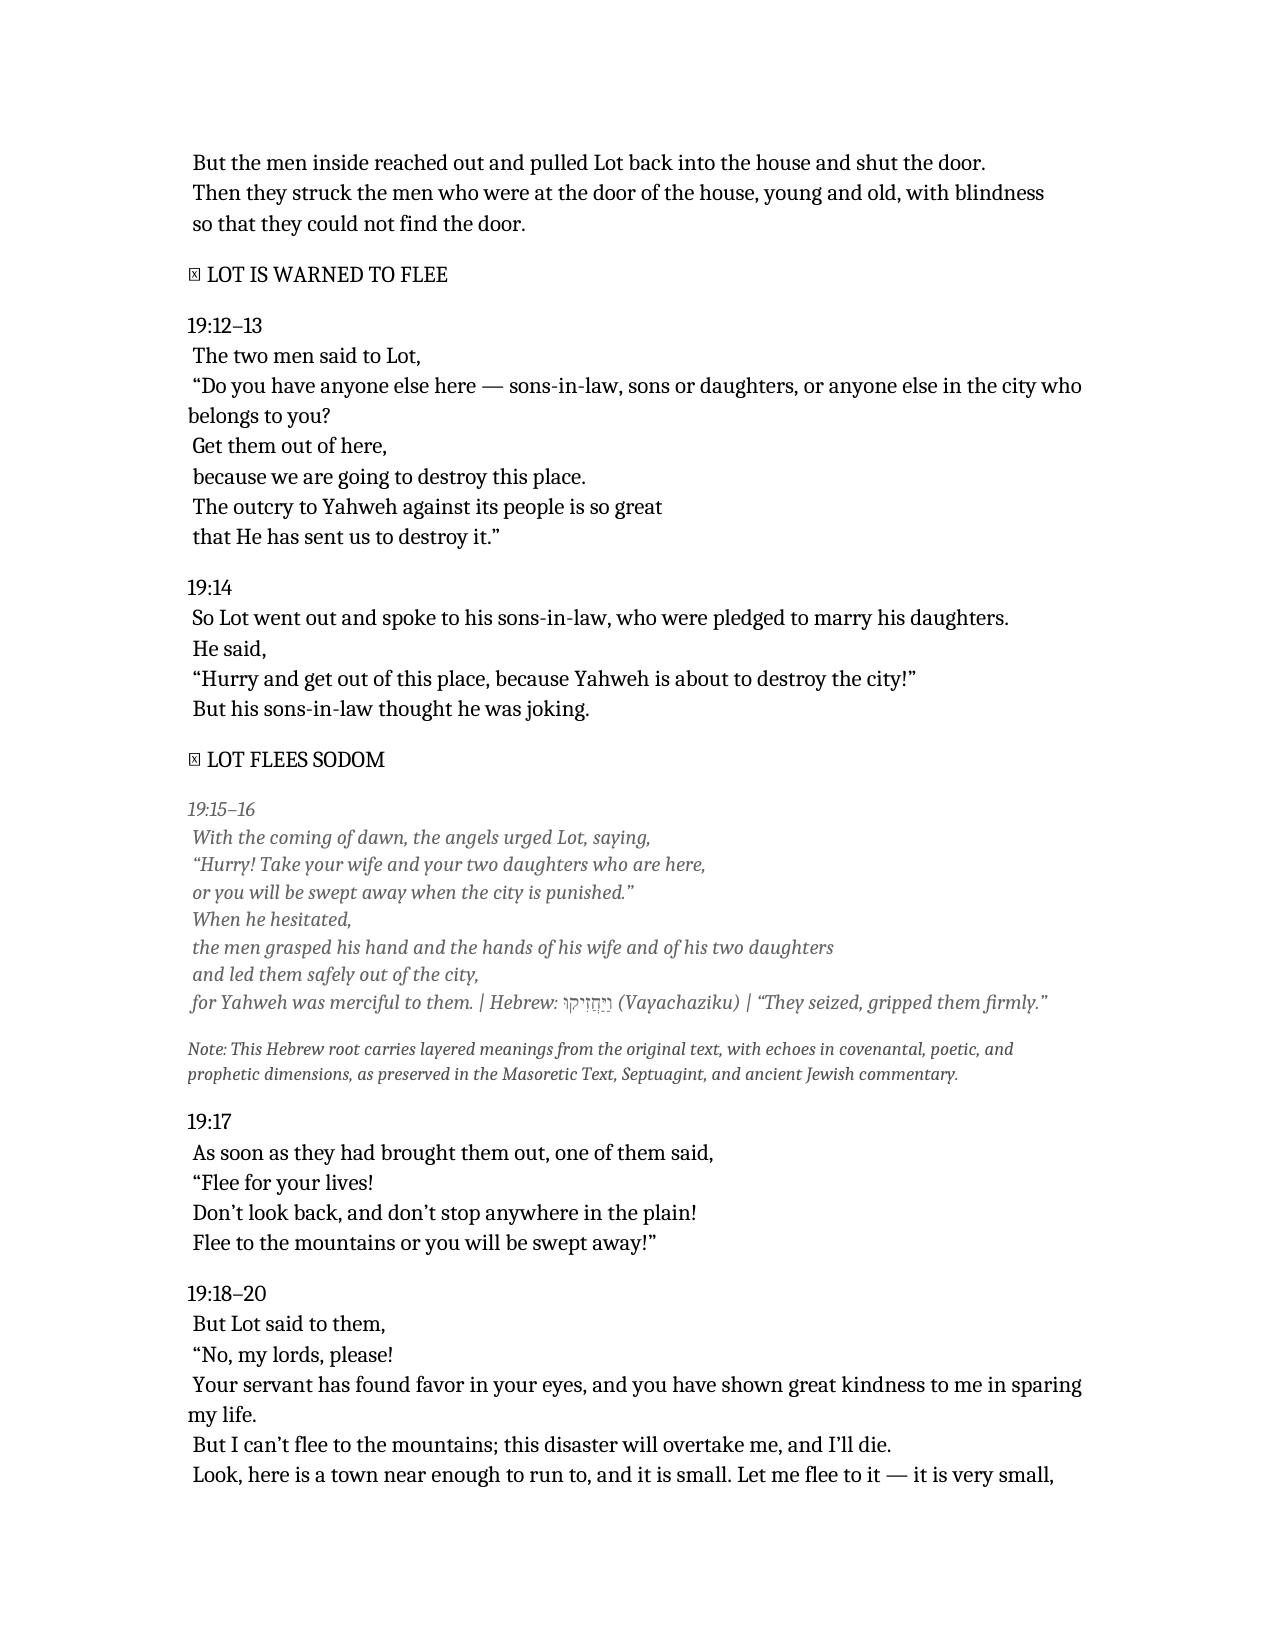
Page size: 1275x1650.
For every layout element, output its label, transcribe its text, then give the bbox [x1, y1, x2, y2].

text 19:17 As soon as they had brought them out, one of them said, “Flee for your lives! Don’t look back, and don’t stop anywhere in the plain! Flee to the mountains or you will be swept away!” [187, 1109, 1087, 1256]
text 📜 LOT FLEES SODOM [187, 747, 1087, 773]
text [187, 1281, 1087, 1489]
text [187, 150, 1087, 237]
text Note: This Hebrew root carries layered meanings from the original text, with echoes in covenantal, poetic, and prophetic dimensions, as preserved in the Masoretic Text, Septuagint, and ancient Jewish commentary. [187, 1039, 1087, 1085]
text 19:12–13 The two men said to Lot, “Do you have anyone else here — sons-in-law, sons or daughters, or anyone else in the city who belongs to you? Get them out of here, because we are going to destroy this place. The outcry to Yahweh against its people is so great that He has sent us to destroy it.” [187, 312, 1087, 550]
text 19:15–16 With the coming of dawn, the angels urged Lot, saying, “Hurry! Take your wife and your two daughters who are here, or you will be swept away when the city is punished.” When he hesitated, the men grasped his hand and the hands of his wife and of his two daughters and led them safely out of the city, for Yahweh was merciful to them. | Hebrew: וַיַּחֲזִיקוּ (Vayachaziku) | “They seized, gripped them firmly.” [187, 798, 1087, 1014]
text 19:14 So Lot went out and spoke to his sons-in-law, who were pledged to marry his daughters. He said, “Hurry and get out of this place, because Yahweh is about to destroy the city!” But his sons-in-law thought he was joking. [187, 575, 1087, 722]
text 📜 LOT IS WARNED TO FLEE [187, 261, 1087, 288]
